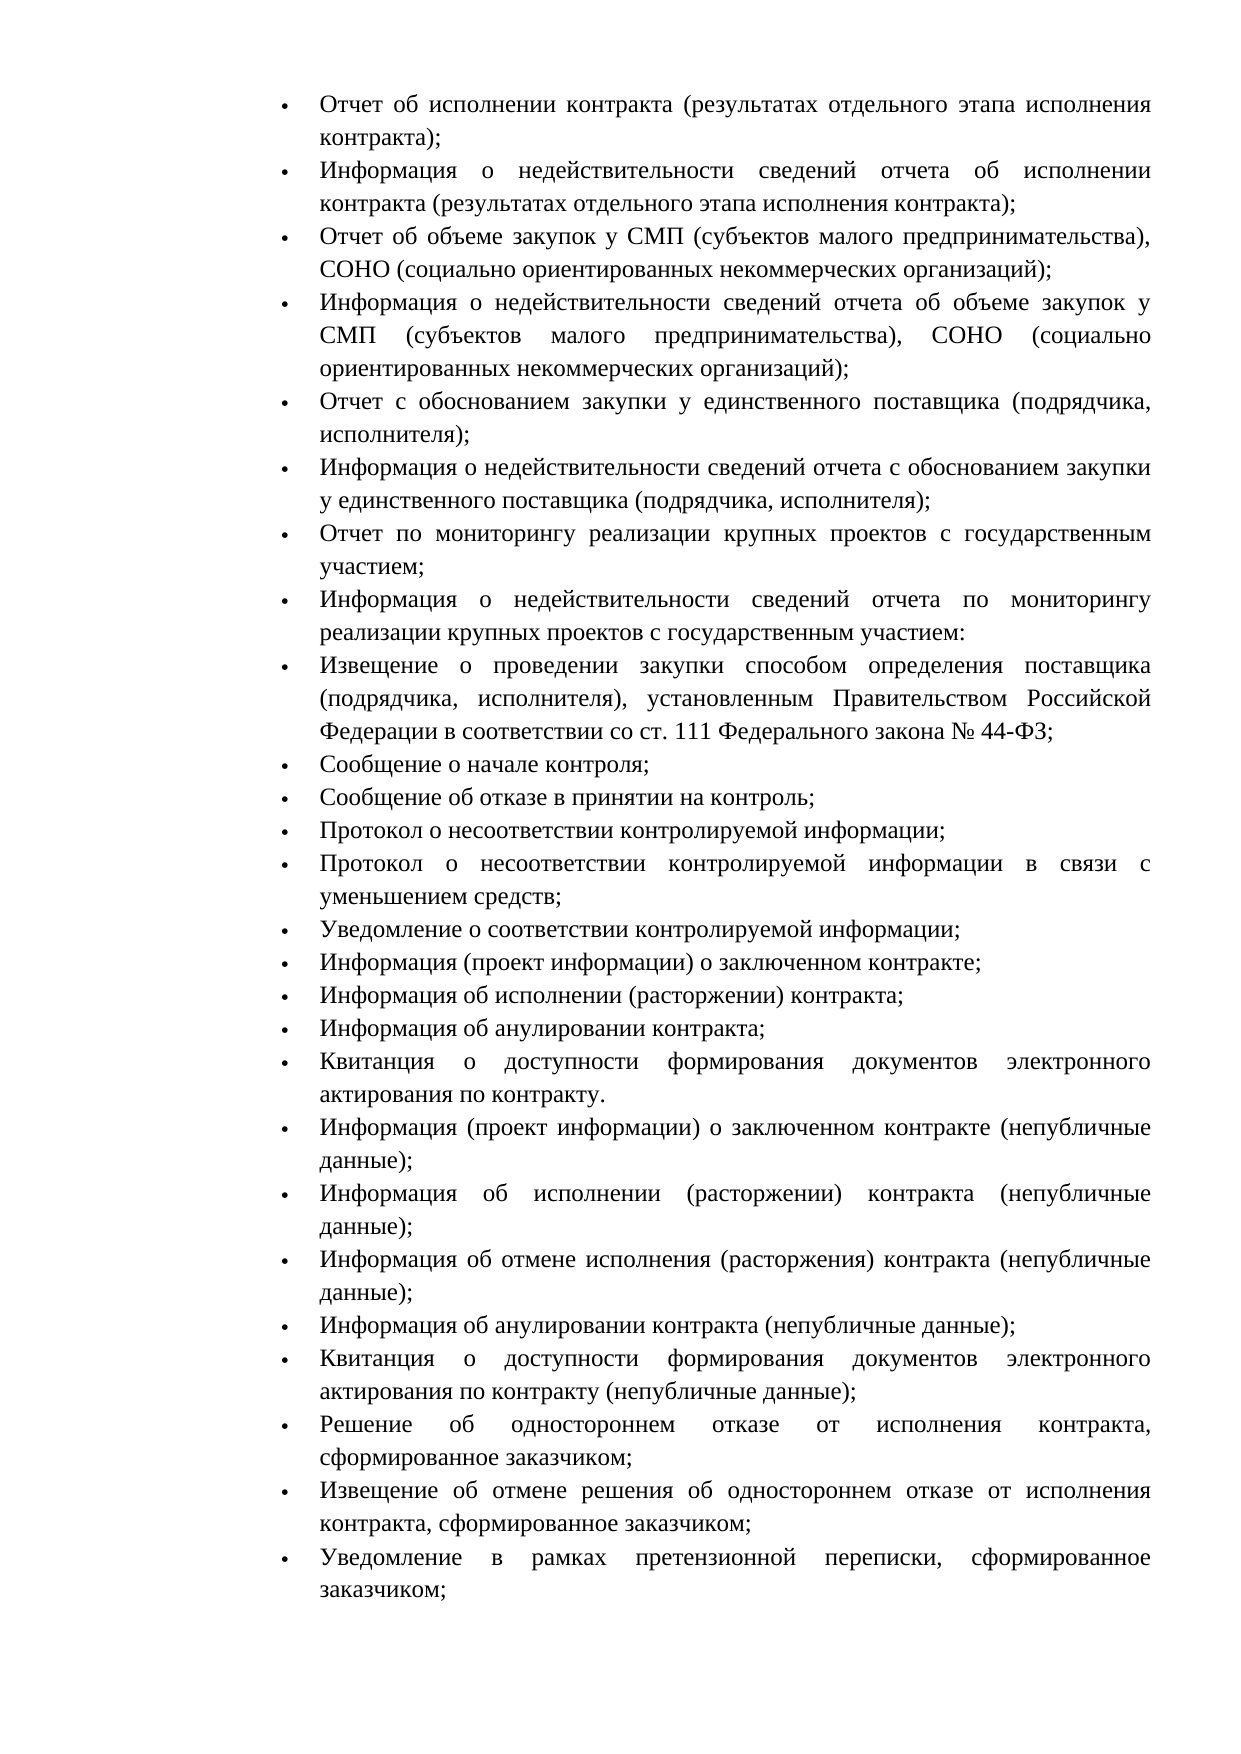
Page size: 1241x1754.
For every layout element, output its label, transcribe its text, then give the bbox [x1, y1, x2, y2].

text Решение об одностороннем отказе от исполнения контракта, сформированное заказчиком; [282, 1409, 1152, 1471]
text Информация о недействительности сведений отчета по мониторингу реализации крупных проектов с государственным участием: [282, 584, 1152, 646]
text Информация о недействительности сведений отчета с обоснованием закупки у единственного поставщика (подрядчика, исполнителя); [282, 452, 1152, 514]
text Уведомление о соответствии контролируемой информации; [282, 914, 1152, 943]
text Отчет с обоснованием закупки у единственного поставщика (подрядчика, исполнителя); [282, 386, 1152, 448]
text Информация об анулировании контракта; [282, 1013, 1152, 1042]
text Сообщение об отказе в принятии на контроль; [282, 782, 1152, 811]
text Информация об анулировании контракта (непубличные данные); [282, 1310, 1152, 1339]
text Отчет об объеме закупок у СМП (субъектов малого предпринимательства), СОНО (социально ориентированных некоммерческих организаций); [282, 221, 1152, 282]
text Протокол о несоответствии контролируемой информации; [282, 815, 1152, 844]
text Информация об отмене исполнения (расторжения) контракта (непубличные данные); [282, 1244, 1152, 1306]
text Отчет по мониторингу реализации крупных проектов с государственным участием; [282, 518, 1152, 580]
text Квитанция о доступности формирования документов электронного актирования по контракту (непубличные данные); [282, 1343, 1152, 1405]
text Информация об исполнении (расторжении) контракта; [282, 980, 1152, 1009]
text Информация о недействительности сведений отчета об исполнении контракта (результатах отдельного этапа исполнения контракта); [282, 155, 1152, 216]
text Извещение об отмене решения об одностороннем отказе от исполнения контракта, сформированное заказчиком; [282, 1476, 1152, 1537]
text Извещение о проведении закупки способом определения поставщика (подрядчика, исполнителя), установленным Правительством Российской Федерации в соответствии со ст. 111 Федерального закона № 44-ФЗ; [282, 650, 1152, 745]
text Информация (проект информации) о заключенном контракте (непубличные данные); [282, 1112, 1152, 1174]
text Квитанция о доступности формирования документов электронного актирования по контракту. [282, 1046, 1152, 1108]
text Информация об исполнении (расторжении) контракта (непубличные данные); [282, 1178, 1152, 1240]
text Протокол о несоответствии контролируемой информации в связи с уменьшением средств; [282, 848, 1152, 910]
text Информация (проект информации) о заключенном контракте; [282, 947, 1152, 976]
text Сообщение о начале контроля; [282, 749, 1152, 778]
text Информация о недействительности сведений отчета об объеме закупок у СМП (субъектов малого предпринимательства), СОНО (социально ориентированных некоммерческих организаций); [282, 287, 1152, 382]
text Уведомление в рамках претензионной переписки, сформированное заказчиком; [282, 1542, 1152, 1603]
text Отчет об исполнении контракта (результатах отдельного этапа исполнения контракта); [282, 89, 1152, 150]
